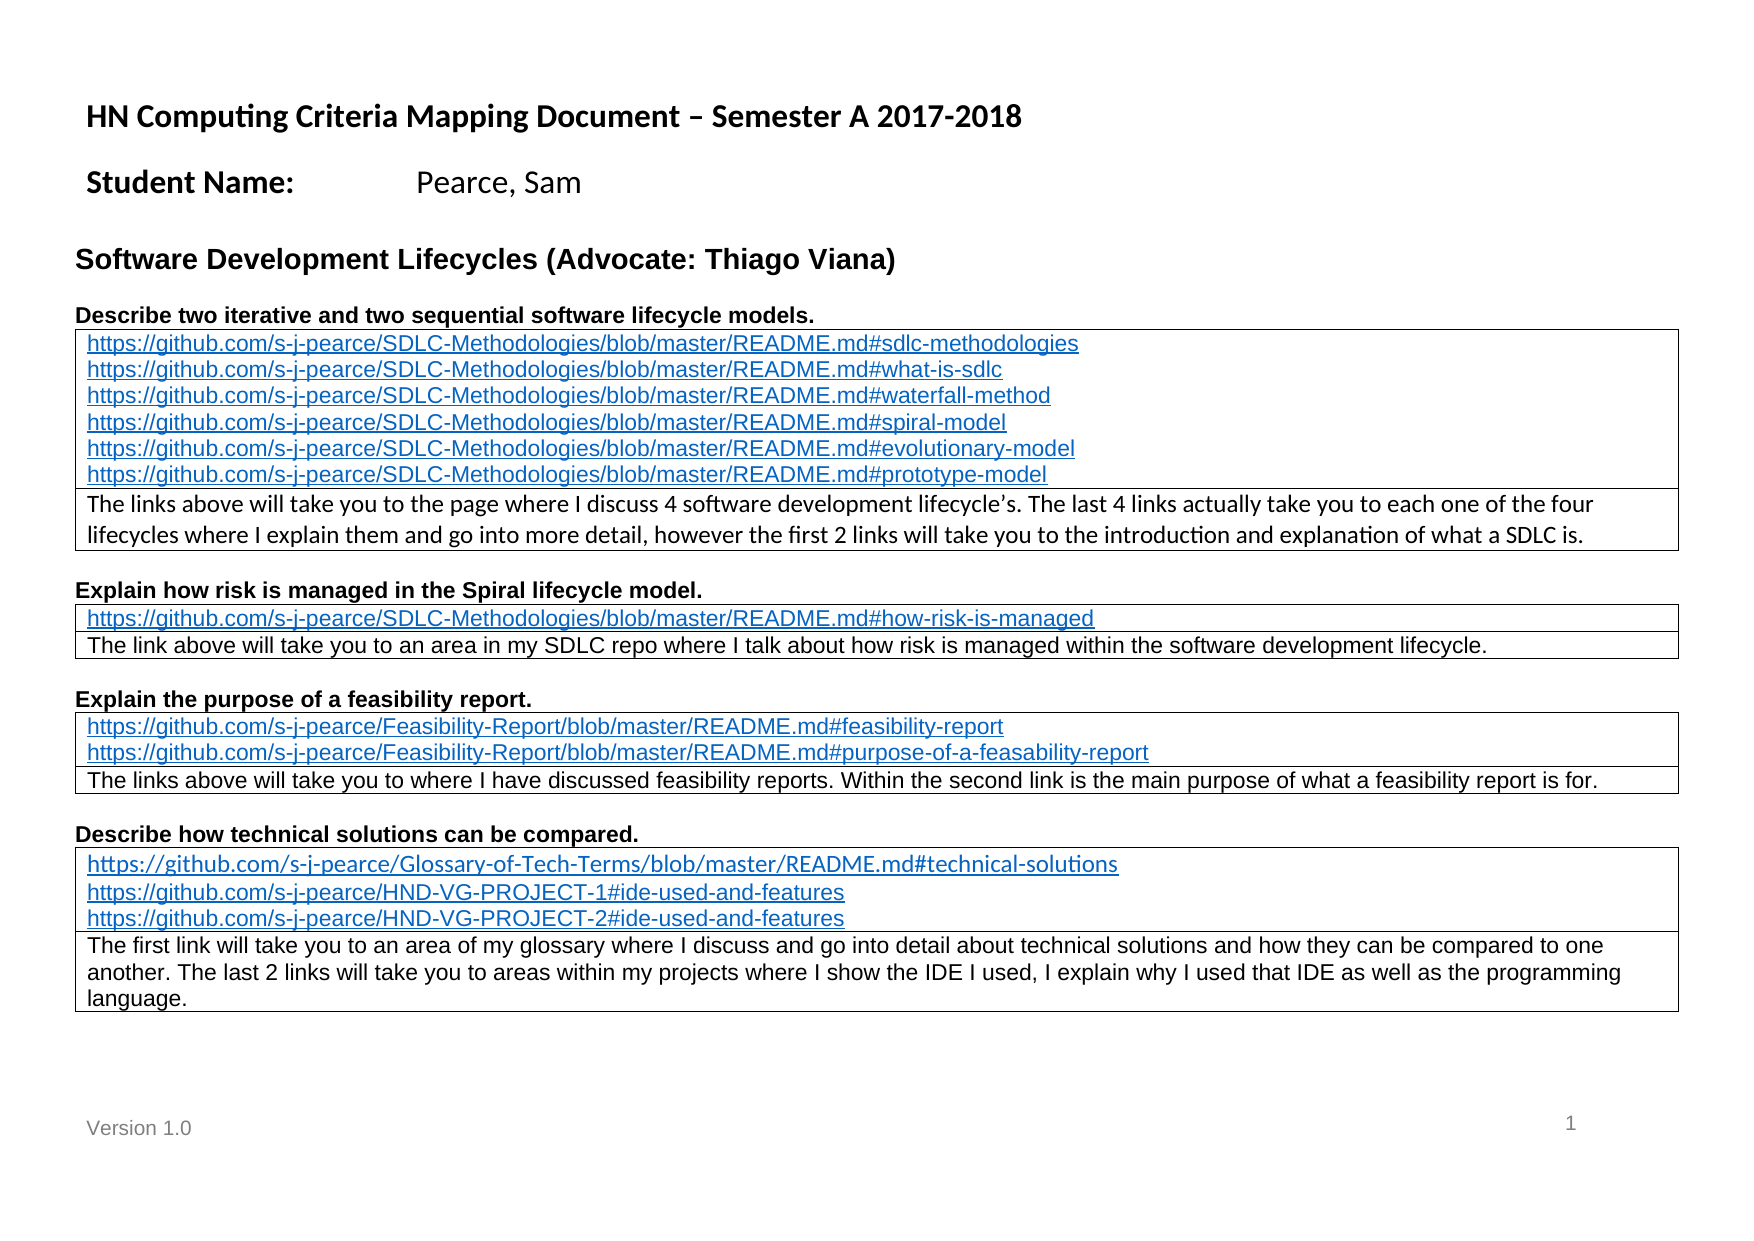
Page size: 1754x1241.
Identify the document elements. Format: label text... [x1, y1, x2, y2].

text Explain how risk is managed in the Spiral lifecycle model. [75, 577, 1679, 603]
table_cell The link above will take you to an area in my SDLC repo where I talk about how risk is managed within the software development lifecycle. [76, 632, 1678, 658]
table_cell The links above will take you to where I have discussed feasibility reports. Within the second link is the main purpose of what a feasibility report is for. [76, 767, 1678, 793]
text Software Development Lifecycles (Advocate: Thiago Viana) [75, 242, 1679, 276]
text Describe two iterative and two sequential software lifecycle models. [75, 302, 1679, 328]
table_cell The first link will take you to an area of my glossary where I discuss and go into detail about technical solutions and how they can be compared to one another. The last 2 links will take you to areas within my projects where I show the IDE I used, I explain why I used that IDE as well as the programming language. [76, 932, 1678, 1011]
table_header https://github.com/s-j-pearce/SDLC-Methodologies/blob/master/README.md#sdlc-methodologies https://github.com/s-j-pearce/SDLC-Methodologies/blob/master/README.md#what-is-sdlc https://github.com/s-j-pearce/SDLC-Methodologies/blob/master/README.md#waterfall-method https://github.com/s-j-pearce/SDLC-Methodologies/blob/master/README.md#spiral-model https://github.com/s-j-pearce/SDLC-Methodologies/blob/master/README.md#evolutionary-model https://github.com/s-j-pearce/SDLC-Methodologies/blob/master/README.md#prototype-model [76, 330, 1678, 488]
text Explain the purpose of a feasibility report. [75, 686, 1679, 712]
table_cell The links above will take you to the page where I discuss 4 software development lifecycle’s. The last 4 links actually take you to each one of the four lifecycles where I explain them and go into more detail, however the first 2 links will take you to the introduction and explanation of what a SDLC is. [76, 489, 1678, 550]
text Describe how technical solutions can be compared. [75, 821, 1679, 847]
table_header https://github.com/s-j-pearce/SDLC-Methodologies/blob/master/README.md#how-risk-is-managed [76, 605, 1678, 631]
table_header https://github.com/s-j-pearce/Feasibility-Report/blob/master/README.md#feasibility-report https://github.com/s-j-pearce/Feasibility-Report/blob/master/README.md#purpose-of-a-feasability-report [76, 713, 1678, 766]
table_header https://github.com/s-j-pearce/Glossary-of-Tech-Terms/blob/master/README.md#technical-solutions https://github.com/s-j-pearce/HND-VG-PROJECT-1#ide-used-and-features https://github.com/s-j-pearce/HND-VG-PROJECT-2#ide-used-and-features [76, 848, 1678, 931]
